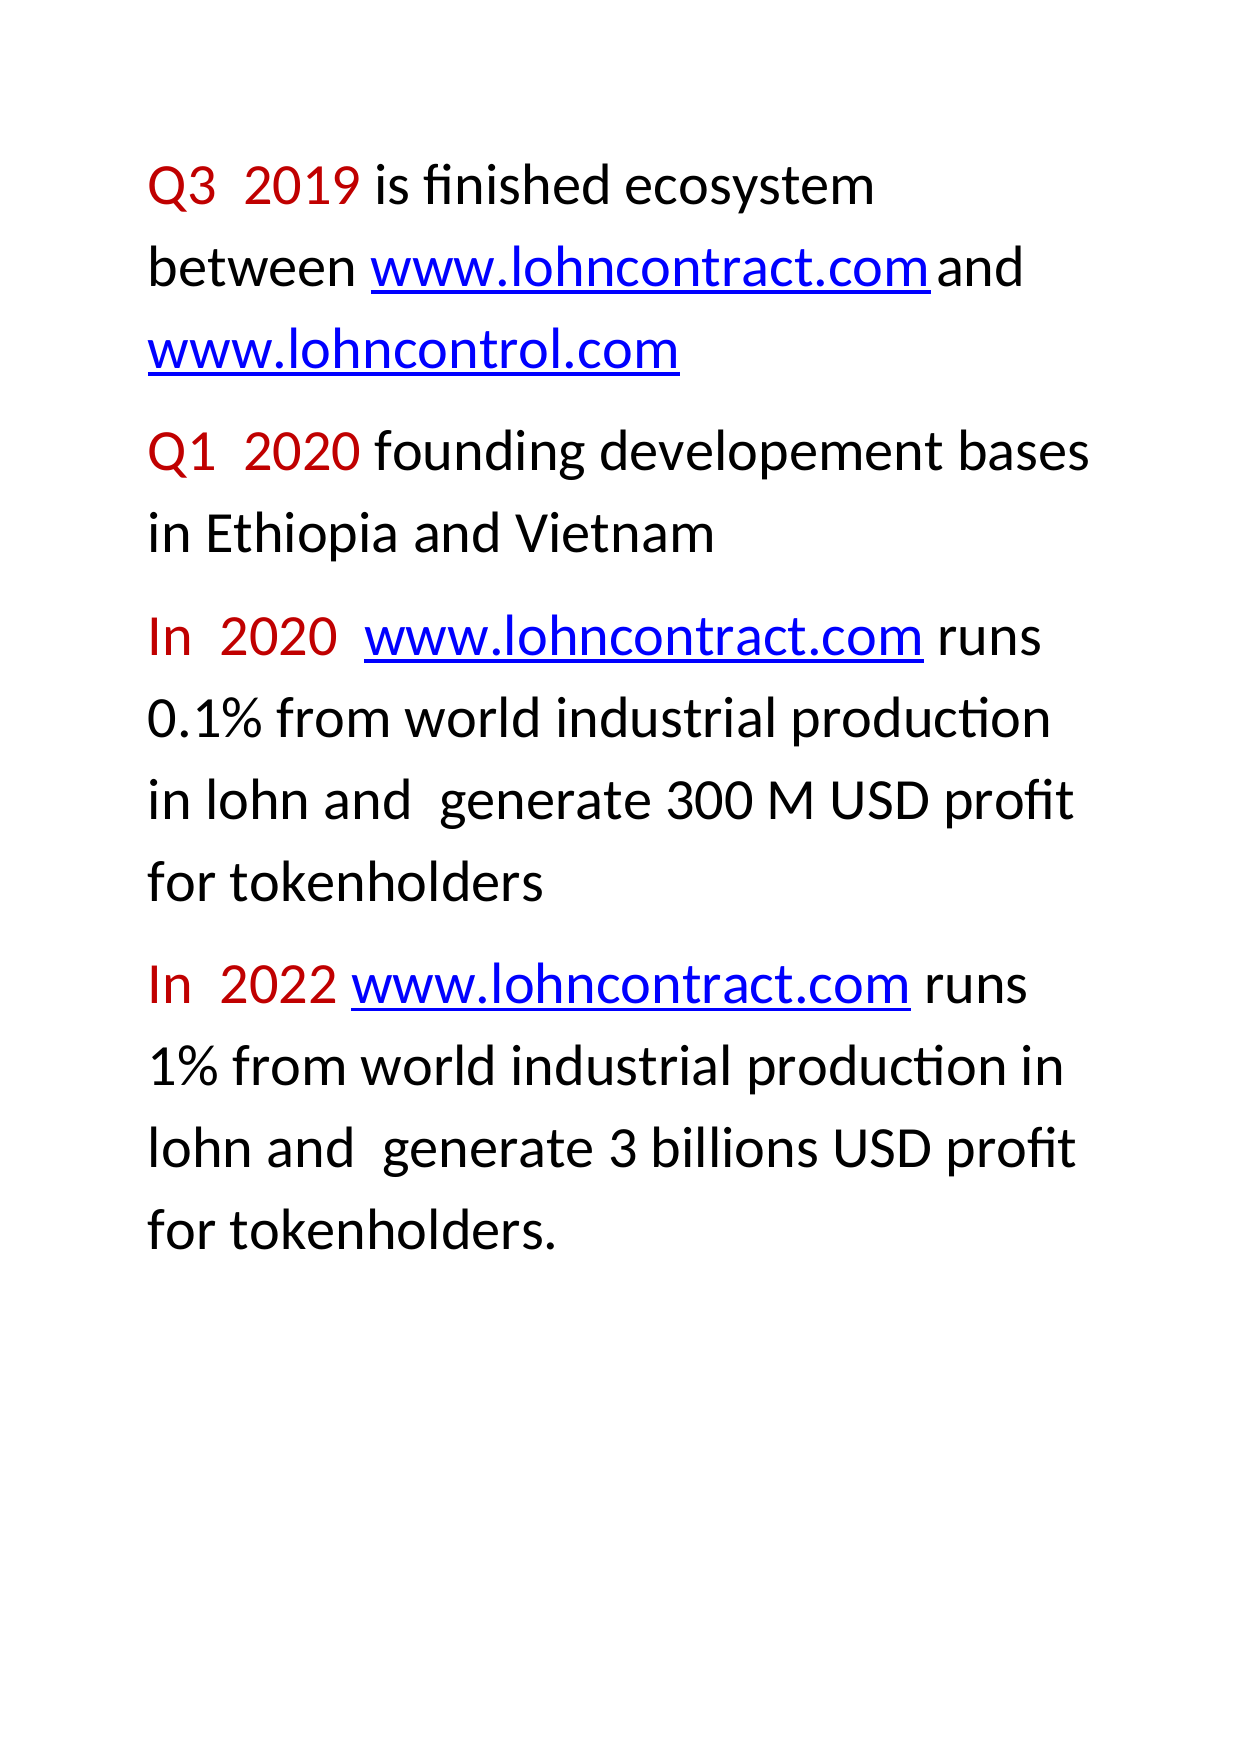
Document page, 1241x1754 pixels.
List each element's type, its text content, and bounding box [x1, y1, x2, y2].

text Q1 2020 founding developement bases in Ethiopia and Vietnam [148, 414, 1093, 567]
text In 2022 www.lohncontract.com runs 1% from world industrial production in lohn and generate 3 billions USD profit for tokenholders. [148, 947, 1093, 1264]
text In 2020 www.lohncontract.com runs 0.1% from world industrial production in lohn and generate 300 M USD profit for tokenholders [148, 599, 1093, 916]
text Q3 2019 is finished ecosystem between www.lohncontract.com and www.lohncontrol.com [148, 148, 1093, 383]
